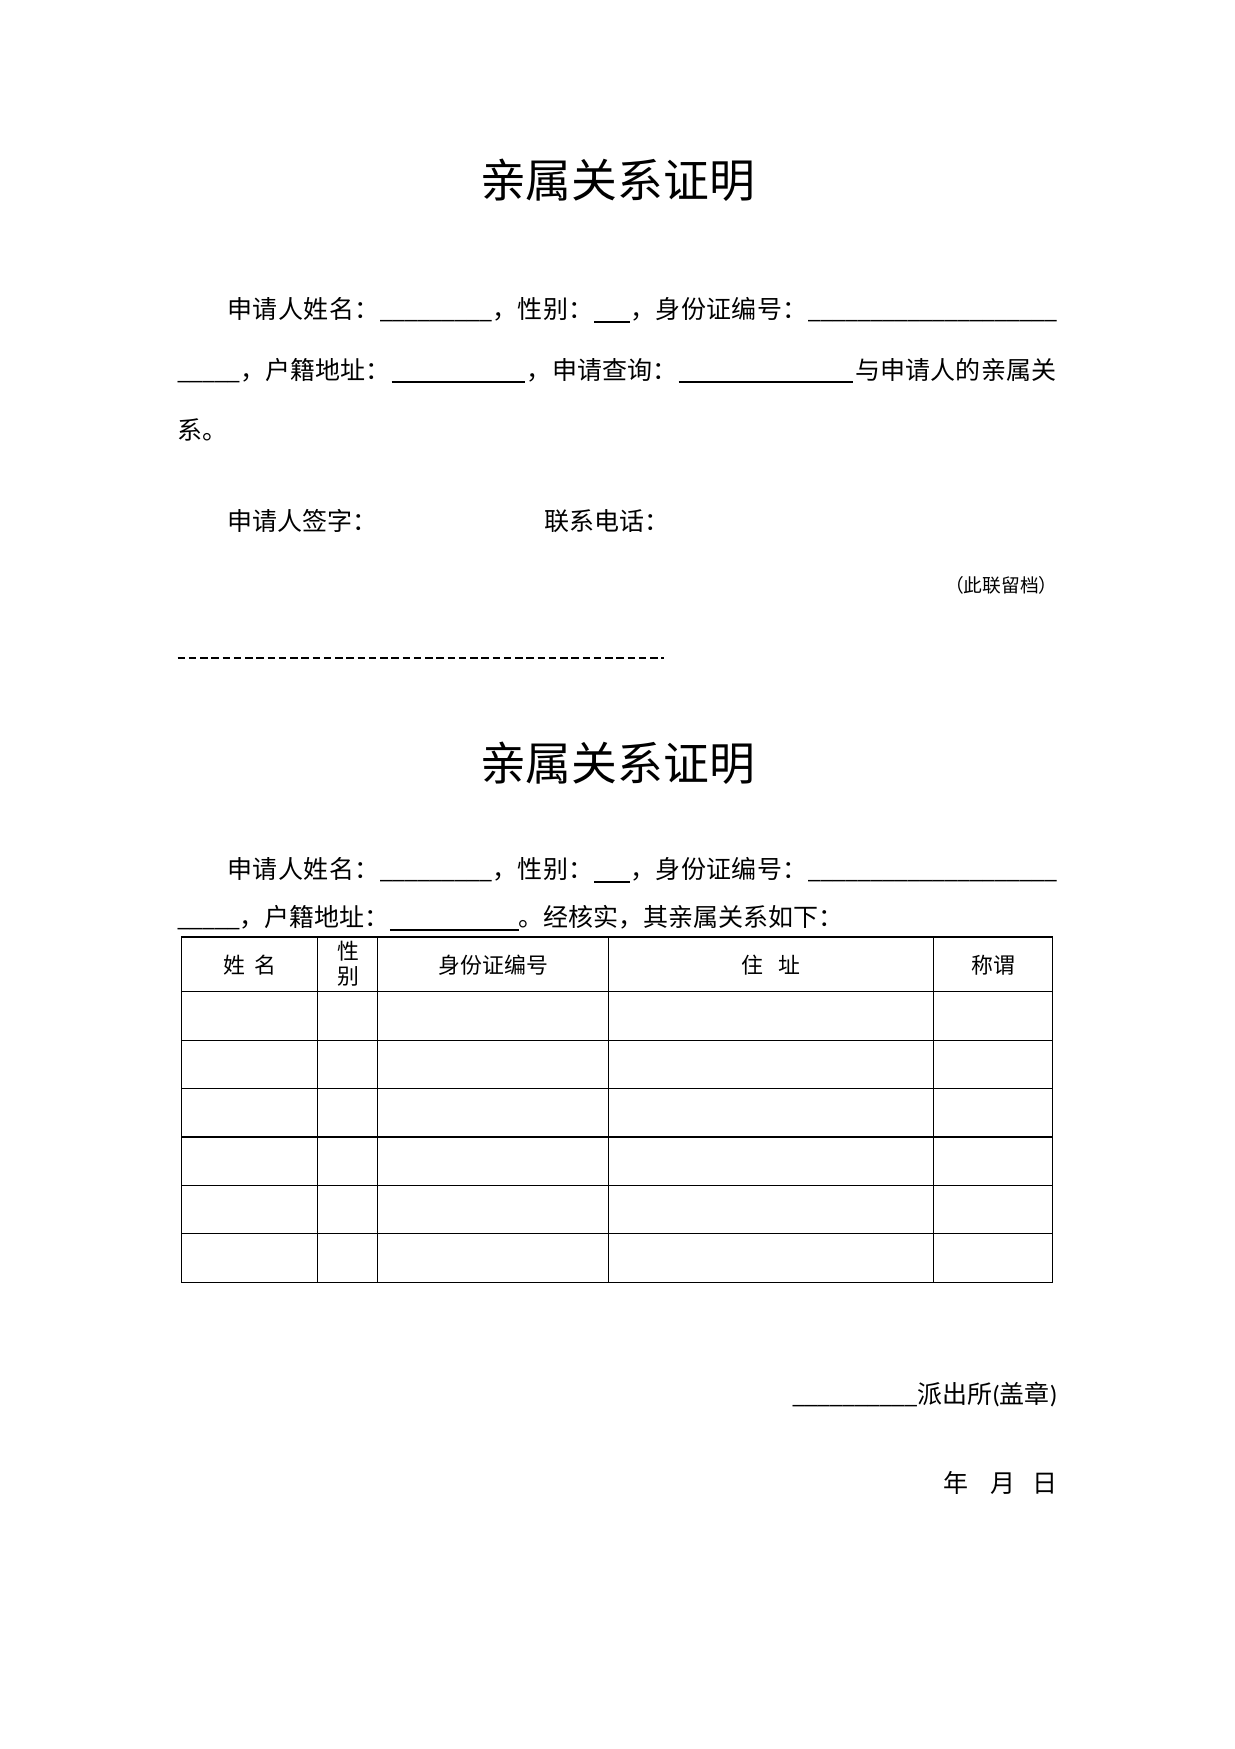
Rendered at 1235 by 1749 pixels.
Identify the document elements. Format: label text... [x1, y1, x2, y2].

table_cell [609, 1186, 933, 1233]
table_cell [609, 1041, 933, 1088]
text 亲属关系证明 [177, 148, 1057, 210]
table_cell [934, 992, 1052, 1039]
text 申请人签字： 联系电话： [177, 482, 1057, 543]
table_cell [182, 1186, 317, 1233]
table_cell [934, 1041, 1052, 1088]
table_cell [378, 1138, 608, 1185]
table_cell [318, 1234, 377, 1282]
table_header 性别 [318, 938, 377, 991]
text （此联留档） [177, 543, 1057, 605]
table_cell [182, 1089, 317, 1136]
table_cell [318, 1186, 377, 1233]
text 年 月 日 [177, 1463, 1057, 1500]
table_header 姓 名 [182, 938, 317, 991]
table_cell [378, 1234, 608, 1282]
table_cell [378, 1186, 608, 1233]
table_cell [934, 1186, 1052, 1233]
table_cell [609, 1138, 933, 1185]
table_header 住 址 [609, 938, 933, 991]
table_cell [609, 1089, 933, 1136]
table_cell [934, 1234, 1052, 1282]
text __________派出所(盖章) [177, 1374, 1057, 1411]
table_cell [318, 1041, 377, 1088]
table_cell [378, 1041, 608, 1088]
table_cell [378, 992, 608, 1039]
table_cell [934, 1089, 1052, 1136]
text 亲属关系证明 [177, 730, 1057, 793]
table_cell [182, 1234, 317, 1282]
table_cell [378, 1089, 608, 1136]
table_cell [318, 992, 377, 1039]
table_header 称谓 [934, 938, 1052, 991]
table_cell [318, 1089, 377, 1136]
table_cell [182, 1138, 317, 1185]
table_cell [318, 1138, 377, 1185]
table_cell [609, 1234, 933, 1282]
table_cell [182, 992, 317, 1039]
text 申请人姓名：_________，性别： ，身份证编号：_________________________，户籍地址： ，申请查询： 与申请人的亲属关系。 [177, 271, 1057, 452]
table_cell [609, 992, 933, 1039]
table_header 身份证编号 [378, 938, 608, 991]
table_cell [934, 1138, 1052, 1185]
table_cell [182, 1041, 317, 1088]
text 申请人姓名：_________，性别： ，身份证编号：_________________________，户籍地址： 。经核实，其亲属关系如下： [177, 841, 1057, 936]
